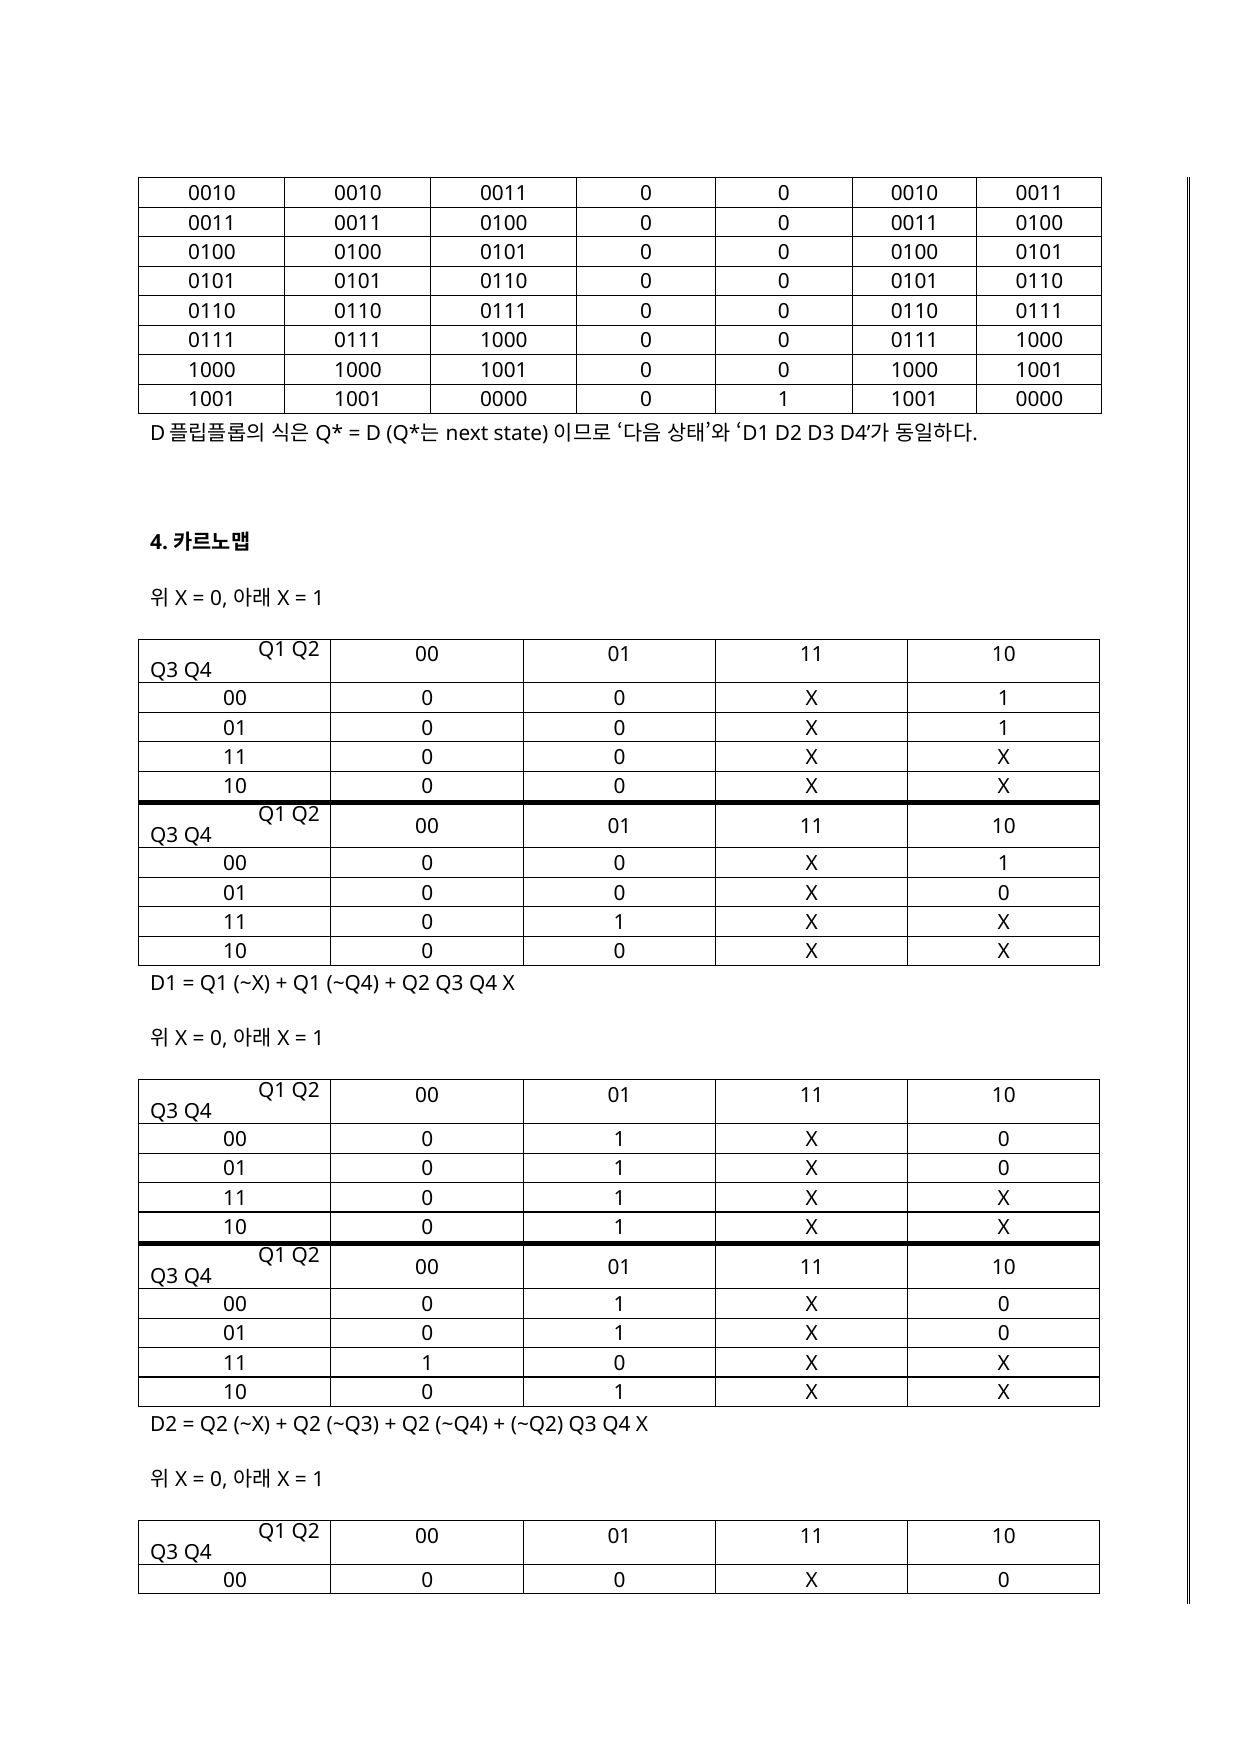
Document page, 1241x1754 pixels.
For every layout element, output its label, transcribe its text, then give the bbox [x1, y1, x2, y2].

table_cell 0111 [139, 326, 284, 354]
table_cell 1001 [977, 355, 1101, 383]
table_cell 0 [331, 1154, 523, 1182]
table_cell 1 [908, 683, 1099, 712]
table_cell 0 [577, 355, 715, 383]
table_header 00 [331, 640, 523, 682]
table_cell 00 [139, 848, 330, 877]
table_cell 0111 [285, 326, 430, 354]
table_cell 0100 [853, 237, 976, 266]
table_cell X [908, 742, 1099, 771]
table_cell 0 [577, 208, 715, 236]
table_cell 11 [716, 805, 907, 847]
table_cell X [908, 1378, 1099, 1406]
table_cell 0 [908, 878, 1099, 906]
table_cell X [716, 713, 907, 741]
table_cell 1000 [285, 355, 430, 383]
table_cell 0110 [977, 267, 1101, 295]
table_cell 00 [139, 1289, 330, 1317]
table_cell X [716, 742, 907, 771]
table_cell 0 [716, 326, 852, 354]
table_cell 1 [524, 1154, 715, 1182]
table_cell 0 [331, 848, 523, 877]
table_cell 0 [331, 742, 523, 771]
table_cell 0011 [977, 178, 1101, 207]
table_cell X [716, 1154, 907, 1182]
table_cell 0 [577, 326, 715, 354]
table_cell 0 [524, 683, 715, 712]
table_cell 11 [139, 742, 330, 771]
table_cell 0 [331, 683, 523, 712]
table_cell 1 [524, 1213, 715, 1241]
table_cell 0 [716, 296, 852, 324]
table_cell 1 [331, 1348, 523, 1376]
table_cell X [908, 1348, 1099, 1376]
table_header 11 [716, 1080, 907, 1123]
table_cell X [716, 878, 907, 906]
table_cell 1001 [431, 355, 576, 383]
table_cell 0101 [853, 267, 976, 295]
table_cell 10 [139, 1378, 330, 1406]
table_cell 0 [524, 1348, 715, 1376]
table_cell X [716, 683, 907, 712]
table_cell X [908, 1183, 1099, 1211]
table_cell Q1 Q2 Q3 Q4 [139, 1246, 330, 1288]
table_cell 0 [524, 742, 715, 771]
table_cell X [908, 772, 1099, 800]
table_cell 0111 [431, 296, 576, 324]
table_cell X [716, 907, 907, 936]
table_cell 0111 [977, 296, 1101, 324]
table_cell 0 [331, 1289, 523, 1317]
table_cell X [716, 937, 907, 965]
table_cell 0101 [431, 237, 576, 266]
table_cell 0 [331, 1319, 523, 1347]
table_header 00 [331, 1080, 523, 1123]
table_cell 1 [524, 1378, 715, 1406]
table_cell 0 [908, 1565, 1099, 1593]
table_cell 0 [716, 355, 852, 383]
table_cell 1000 [431, 326, 576, 354]
table_cell 1 [524, 1319, 715, 1347]
table_cell 0000 [431, 385, 576, 413]
table_cell 0101 [977, 237, 1101, 266]
table_header 01 [524, 1521, 715, 1564]
table_cell 0 [577, 267, 715, 295]
table_cell 0 [908, 1319, 1099, 1347]
table_cell 1 [524, 1289, 715, 1317]
table_cell 00 [139, 1565, 330, 1593]
table_cell 0 [577, 385, 715, 413]
text 4. 카르노맵 [142, 523, 1098, 556]
text 위 X = 0, 아래 X = 1 [142, 579, 1098, 613]
table_cell X [716, 1289, 907, 1317]
table_cell 11 [139, 907, 330, 936]
table_cell 0101 [139, 267, 284, 295]
table_cell 0 [908, 1124, 1099, 1152]
table_cell 0 [577, 178, 715, 207]
table_cell 0110 [853, 296, 976, 324]
table_header 10 [908, 1080, 1099, 1123]
table_cell 1 [524, 1124, 715, 1152]
table_cell 0 [716, 267, 852, 295]
table_cell X [716, 1124, 907, 1152]
table_cell X [716, 1319, 907, 1347]
table_cell X [908, 907, 1099, 936]
table_cell 0 [908, 1289, 1099, 1317]
table_cell 1000 [139, 355, 284, 383]
table_cell 10 [908, 1246, 1099, 1288]
table_cell 0 [331, 1213, 523, 1241]
table_cell X [716, 1565, 907, 1593]
table_cell 0 [524, 772, 715, 800]
table_cell X [716, 848, 907, 877]
table_cell 00 [139, 683, 330, 712]
table_cell 1 [716, 385, 852, 413]
table_cell 00 [331, 805, 523, 847]
table_cell 0 [577, 296, 715, 324]
table_cell 0 [331, 878, 523, 906]
table_cell 11 [716, 1246, 907, 1288]
table_cell X [716, 772, 907, 800]
table_cell 0 [524, 1565, 715, 1593]
table_cell 0 [331, 1124, 523, 1152]
table_cell 10 [139, 937, 330, 965]
table_cell 01 [139, 1154, 330, 1182]
table_cell 0 [331, 1565, 523, 1593]
table_cell 0010 [139, 178, 284, 207]
text 위 X = 0, 아래 X = 1 [142, 1019, 1098, 1054]
table_cell 01 [524, 805, 715, 847]
table_cell 1 [524, 1183, 715, 1211]
table_cell X [716, 1213, 907, 1241]
table_header 10 [908, 1521, 1099, 1564]
text 위 X = 0, 아래 X = 1 [142, 1460, 1098, 1495]
table_header 11 [716, 1521, 907, 1564]
table_cell 0011 [285, 208, 430, 236]
table_header 00 [331, 1521, 523, 1564]
text D2 = Q2 (~X) + Q2 (~Q3) + Q2 (~Q4) + (~Q2) Q3 Q4 X [142, 1407, 1098, 1437]
table_cell 0111 [853, 326, 976, 354]
table_cell 1 [908, 848, 1099, 877]
table_cell 01 [139, 1319, 330, 1347]
table_cell Q1 Q2 Q3 Q4 [139, 805, 330, 847]
table_cell 0110 [285, 296, 430, 324]
table_cell 0 [524, 937, 715, 965]
table_cell 1000 [977, 326, 1101, 354]
table_cell 0 [331, 937, 523, 965]
table_cell 01 [524, 1246, 715, 1288]
table_header Q1 Q2 Q3 Q4 [139, 1080, 330, 1123]
table_cell 10 [139, 1213, 330, 1241]
table_cell 1 [524, 907, 715, 936]
table_cell 0011 [431, 178, 576, 207]
table_cell 0 [331, 1378, 523, 1406]
table_cell 0100 [139, 237, 284, 266]
table_cell 0010 [285, 178, 430, 207]
table_cell 1 [908, 713, 1099, 741]
table_cell 00 [139, 1124, 330, 1152]
table_cell 0 [524, 713, 715, 741]
table_cell X [908, 1213, 1099, 1241]
table_cell 0000 [977, 385, 1101, 413]
table_cell 0101 [285, 267, 430, 295]
text D플립플롭의 식은 Q* = D (Q*는 next state) 이므로 ‘다음 상태’와 ‘D1 D2 D3 D4’가 동일하다. [142, 414, 1098, 446]
table_cell 00 [331, 1246, 523, 1288]
table_header 11 [716, 640, 907, 682]
table_cell 11 [139, 1348, 330, 1376]
table_cell 0 [716, 237, 852, 266]
table_cell 10 [908, 805, 1099, 847]
table_header 10 [908, 640, 1099, 682]
table_cell 01 [139, 878, 330, 906]
table_cell 1001 [853, 385, 976, 413]
table_cell 0 [331, 907, 523, 936]
table_cell 10 [139, 772, 330, 800]
table_cell 0 [331, 713, 523, 741]
table_cell 0 [331, 772, 523, 800]
table_cell 0010 [853, 178, 976, 207]
table_header Q1 Q2 Q3 Q4 [139, 1521, 330, 1564]
table_cell 0 [716, 208, 852, 236]
table_cell 0 [524, 848, 715, 877]
table_cell 0 [908, 1154, 1099, 1182]
table_cell 1000 [853, 355, 976, 383]
table_header 01 [524, 640, 715, 682]
table_cell 0 [716, 178, 852, 207]
table_cell X [908, 937, 1099, 965]
table_cell 1001 [285, 385, 430, 413]
text D1 = Q1 (~X) + Q1 (~Q4) + Q2 Q3 Q4 X [142, 966, 1098, 997]
table_cell 11 [139, 1183, 330, 1211]
table_cell 1001 [139, 385, 284, 413]
table_header 01 [524, 1080, 715, 1123]
table_header Q1 Q2 Q3 Q4 [139, 640, 330, 682]
table_cell 0100 [431, 208, 576, 236]
table_cell 0100 [977, 208, 1101, 236]
table_cell 0 [331, 1183, 523, 1211]
table_cell 0110 [139, 296, 284, 324]
table_cell 0011 [853, 208, 976, 236]
table_cell X [716, 1348, 907, 1376]
table_cell X [716, 1378, 907, 1406]
table_cell 0110 [431, 267, 576, 295]
table_cell 0 [524, 878, 715, 906]
table_cell 0011 [139, 208, 284, 236]
table_cell X [716, 1183, 907, 1211]
table_cell 0 [577, 237, 715, 266]
table_cell 0100 [285, 237, 430, 266]
table_cell 01 [139, 713, 330, 741]
